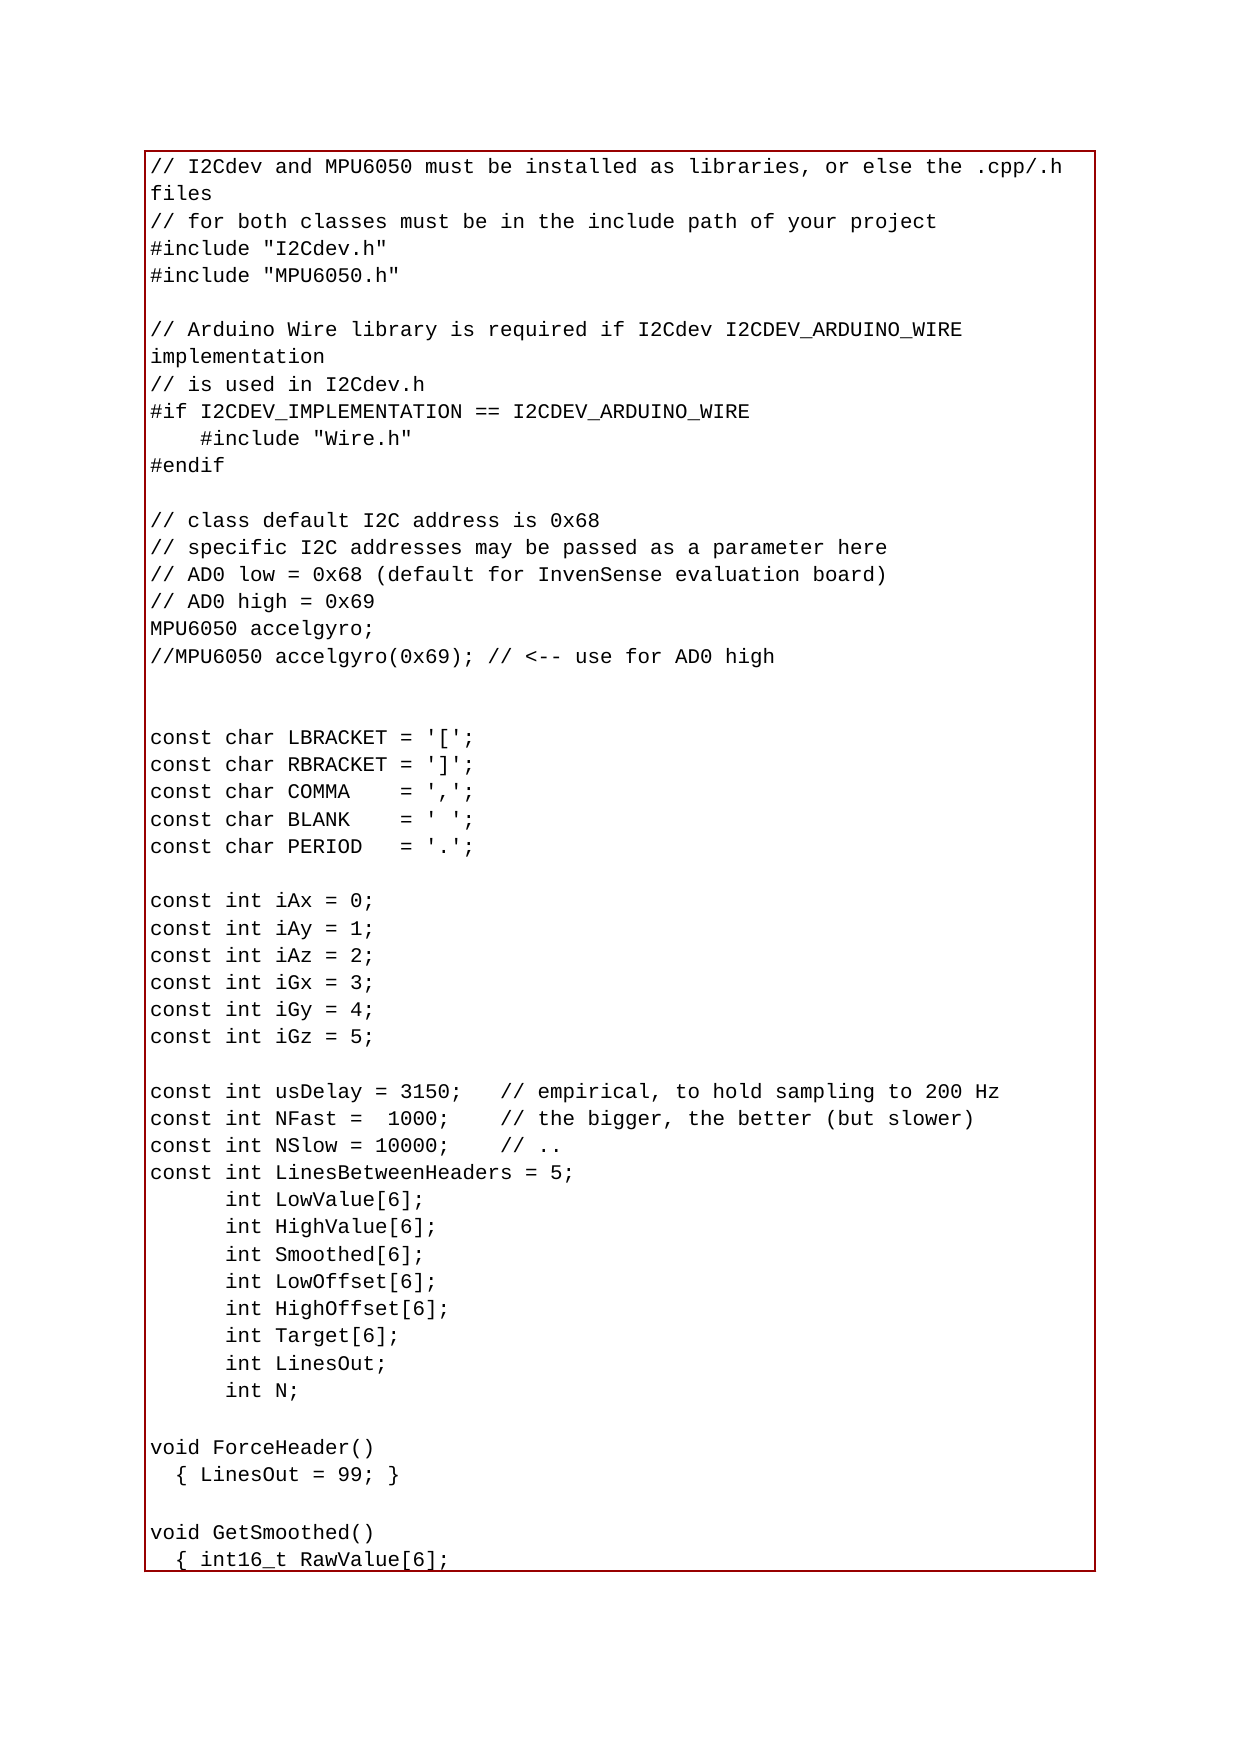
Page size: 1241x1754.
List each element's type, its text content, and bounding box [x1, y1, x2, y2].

text // is used in I2Cdev.h [146, 367, 1094, 395]
text const int LinesBetweenHeaders = 5; [146, 1156, 1094, 1183]
text { LinesOut = 99; } [146, 1458, 1094, 1488]
text const char PERIOD = '.'; [146, 830, 1094, 859]
text // I2Cdev and MPU6050 must be installed as libraries, or else the .cpp/.h files [146, 152, 1094, 204]
text void ForceHeader() [146, 1431, 1094, 1458]
text int HighValue[6]; [146, 1210, 1094, 1237]
text //MPU6050 accelgyro(0x69); // <-- use for AD0 high [146, 639, 1094, 669]
text int LowOffset[6]; [146, 1265, 1094, 1292]
text const char COMMA = ','; [146, 775, 1094, 802]
text int LinesOut; [146, 1346, 1094, 1373]
text // specific I2C addresses may be passed as a parameter here [146, 531, 1094, 558]
text // for both classes must be in the include path of your project [146, 204, 1094, 232]
text { int16_t RawValue[6]; [146, 1543, 1094, 1570]
text const int iAy = 1; [146, 911, 1094, 938]
text int LowValue[6]; [146, 1183, 1094, 1210]
text const int iGx = 3; [146, 966, 1094, 993]
text const int iGy = 4; [146, 993, 1094, 1020]
text // AD0 low = 0x68 (default for InvenSense evaluation board) [146, 558, 1094, 585]
text const char RBRACKET = ']'; [146, 748, 1094, 775]
text int Smoothed[6]; [146, 1237, 1094, 1265]
text int Target[6]; [146, 1319, 1094, 1346]
text // AD0 high = 0x69 [146, 585, 1094, 612]
text int N; [146, 1373, 1094, 1403]
text MPU6050 accelgyro; [146, 612, 1094, 639]
text #endif [146, 449, 1094, 479]
text void GetSmoothed() [146, 1515, 1094, 1543]
text const int NFast = 1000; // the bigger, the better (but slower) [146, 1102, 1094, 1129]
text // class default I2C address is 0x68 [146, 503, 1094, 531]
text const char LBRACKET = '['; [146, 721, 1094, 748]
text // Arduino Wire library is required if I2Cdev I2CDEV_ARDUINO_WIRE implementation [146, 313, 1094, 367]
text const char BLANK = ' '; [146, 802, 1094, 830]
text const int iGz = 5; [146, 1020, 1094, 1050]
text #include "I2Cdev.h" [146, 232, 1094, 259]
text const int iAz = 2; [146, 938, 1094, 966]
text #include "MPU6050.h" [146, 259, 1094, 289]
text #if I2CDEV_IMPLEMENTATION == I2CDEV_ARDUINO_WIRE [146, 395, 1094, 422]
text #include "Wire.h" [146, 422, 1094, 449]
text const int NSlow = 10000; // .. [146, 1129, 1094, 1156]
text const int iAx = 0; [146, 884, 1094, 911]
text int HighOffset[6]; [146, 1292, 1094, 1319]
text const int usDelay = 3150; // empirical, to hold sampling to 200 Hz [146, 1074, 1094, 1102]
